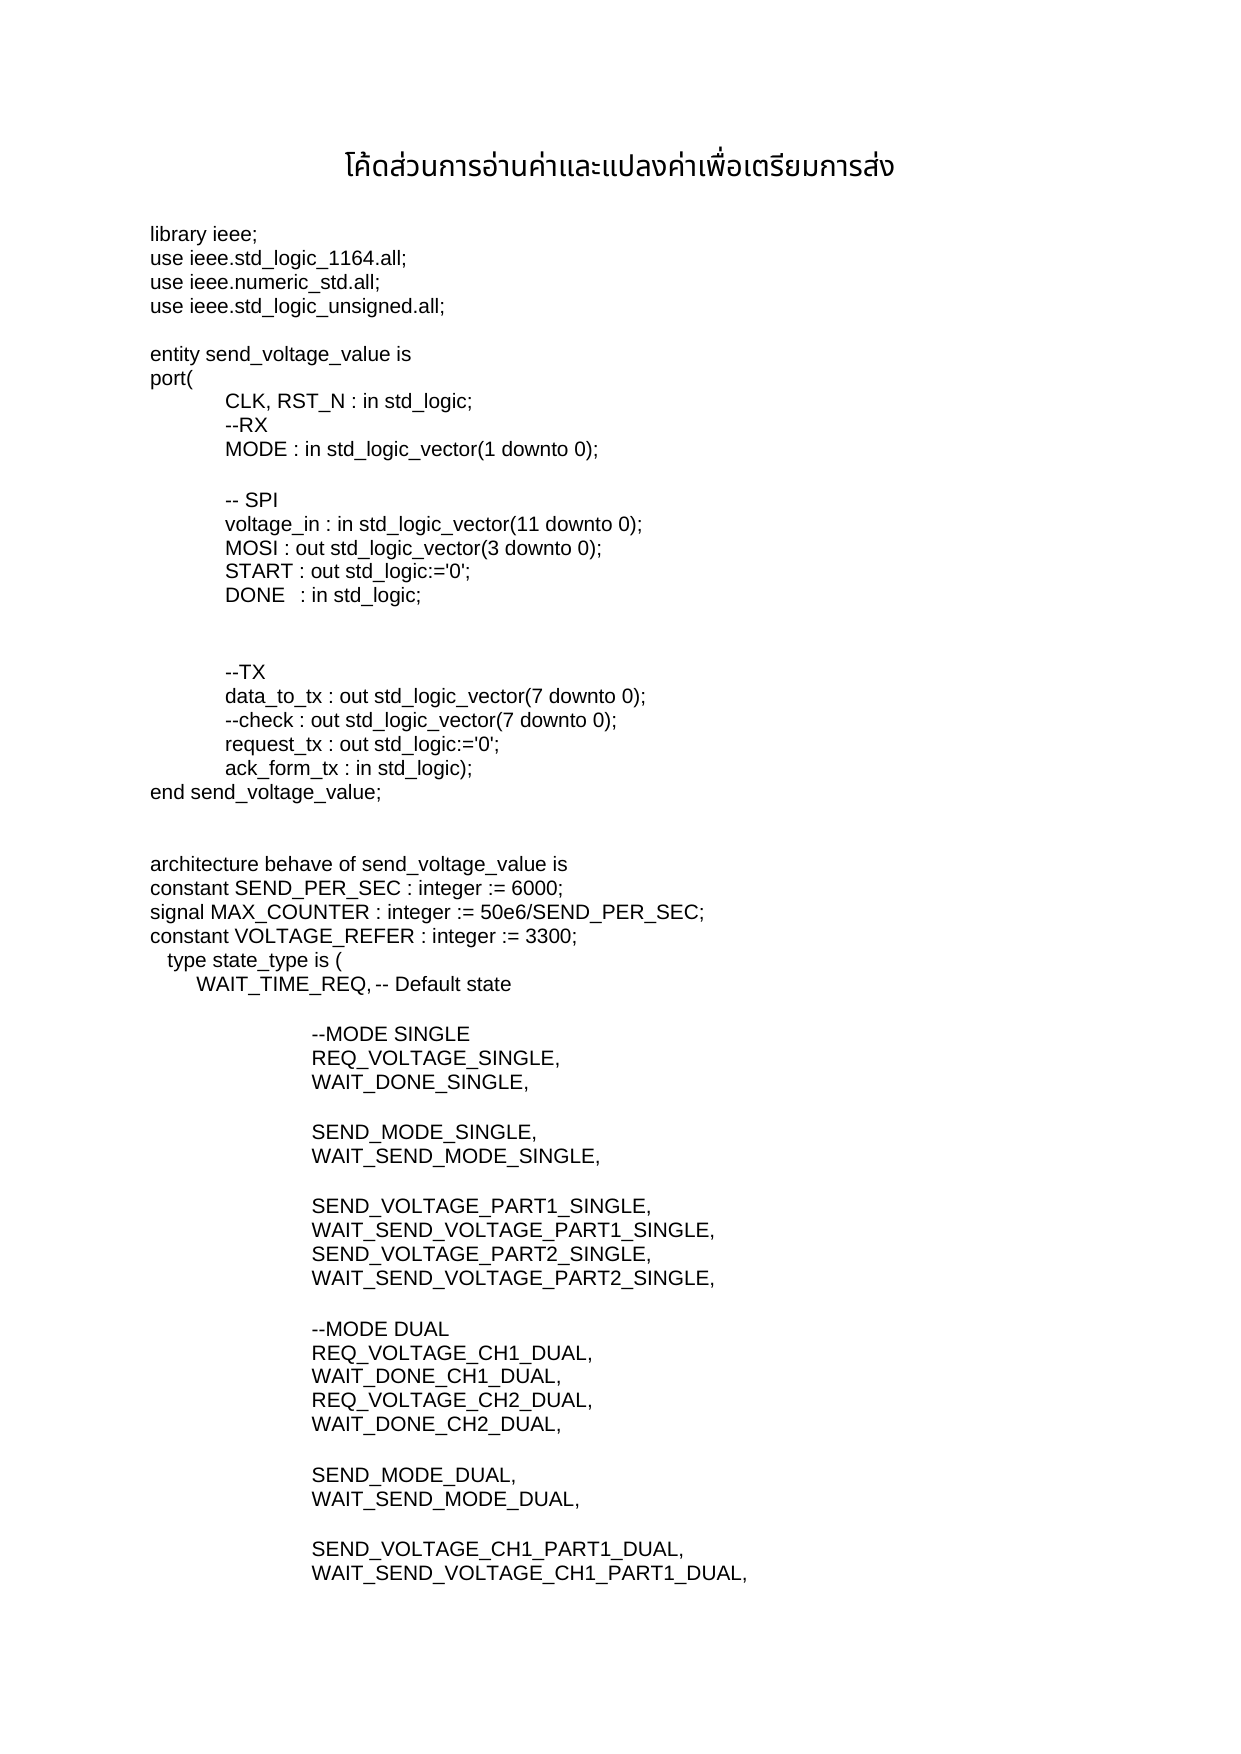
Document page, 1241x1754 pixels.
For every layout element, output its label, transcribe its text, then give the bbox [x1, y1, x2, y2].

text --MODE DUAL [150, 1316, 1090, 1340]
text โค้ดส่วนการอ่านค่าและแปลงค่าเพื่อเตรียมการส่ง [150, 150, 1090, 188]
text --check : out std_logic_vector(7 downto 0); [150, 708, 1090, 732]
text end send_voltage_value; [150, 780, 1090, 804]
text MOSI : out std_logic_vector(3 downto 0); [150, 535, 1090, 559]
text use ieee.numeric_std.all; [150, 269, 1090, 293]
text constant VOLTAGE_REFER : integer := 3300; [150, 923, 1090, 947]
text use ieee.std_logic_1164.all; [150, 246, 1090, 269]
text CLK, RST_N : in std_logic; [150, 389, 1090, 413]
text REQ_VOLTAGE_CH2_DUAL, [150, 1388, 1090, 1412]
text SEND_VOLTAGE_PART2_SINGLE, [150, 1242, 1090, 1266]
text use ieee.std_logic_unsigned.all; [150, 293, 1090, 317]
text MODE : in std_logic_vector(1 downto 0); [150, 437, 1090, 461]
text START : out std_logic:='0'; [150, 559, 1090, 583]
text library ieee; [150, 222, 1090, 246]
text WAIT_SEND_MODE_SINGLE, [150, 1144, 1090, 1168]
text SEND_MODE_DUAL, [150, 1463, 1090, 1487]
text DONE : in std_logic; [150, 583, 1090, 607]
text type state_type is ( [150, 947, 1090, 971]
text signal MAX_COUNTER : integer := 50e6/SEND_PER_SEC; [150, 899, 1090, 923]
text --TX [150, 660, 1090, 684]
text data_to_tx : out std_logic_vector(7 downto 0); [150, 684, 1090, 708]
text WAIT_SEND_MODE_DUAL, [150, 1487, 1090, 1511]
text REQ_VOLTAGE_SINGLE, [150, 1046, 1090, 1070]
text SEND_VOLTAGE_CH1_PART1_DUAL, [150, 1537, 1090, 1561]
text WAIT_SEND_VOLTAGE_PART1_SINGLE, [150, 1218, 1090, 1242]
text WAIT_DONE_SINGLE, [150, 1070, 1090, 1094]
text --RX [150, 413, 1090, 437]
text WAIT_DONE_CH2_DUAL, [150, 1412, 1090, 1436]
text constant SEND_PER_SEC : integer := 6000; [150, 876, 1090, 899]
text WAIT_DONE_CH1_DUAL, [150, 1364, 1090, 1388]
text request_tx : out std_logic:='0'; [150, 732, 1090, 756]
text SEND_MODE_SINGLE, [150, 1120, 1090, 1144]
text --MODE SINGLE [150, 1022, 1090, 1046]
text voltage_in : in std_logic_vector(11 downto 0); [150, 511, 1090, 535]
text -- SPI [150, 487, 1090, 511]
text REQ_VOLTAGE_CH1_DUAL, [150, 1340, 1090, 1364]
text WAIT_TIME_REQ, -- Default state [150, 971, 1090, 995]
text entity send_voltage_value is [150, 341, 1090, 365]
text architecture behave of send_voltage_value is [150, 852, 1090, 876]
text WAIT_SEND_VOLTAGE_CH1_PART1_DUAL, [150, 1561, 1090, 1585]
text port( [150, 365, 1090, 389]
text SEND_VOLTAGE_PART1_SINGLE, [150, 1194, 1090, 1218]
text ack_form_tx : in std_logic); [150, 756, 1090, 780]
text WAIT_SEND_VOLTAGE_PART2_SINGLE, [150, 1266, 1090, 1290]
